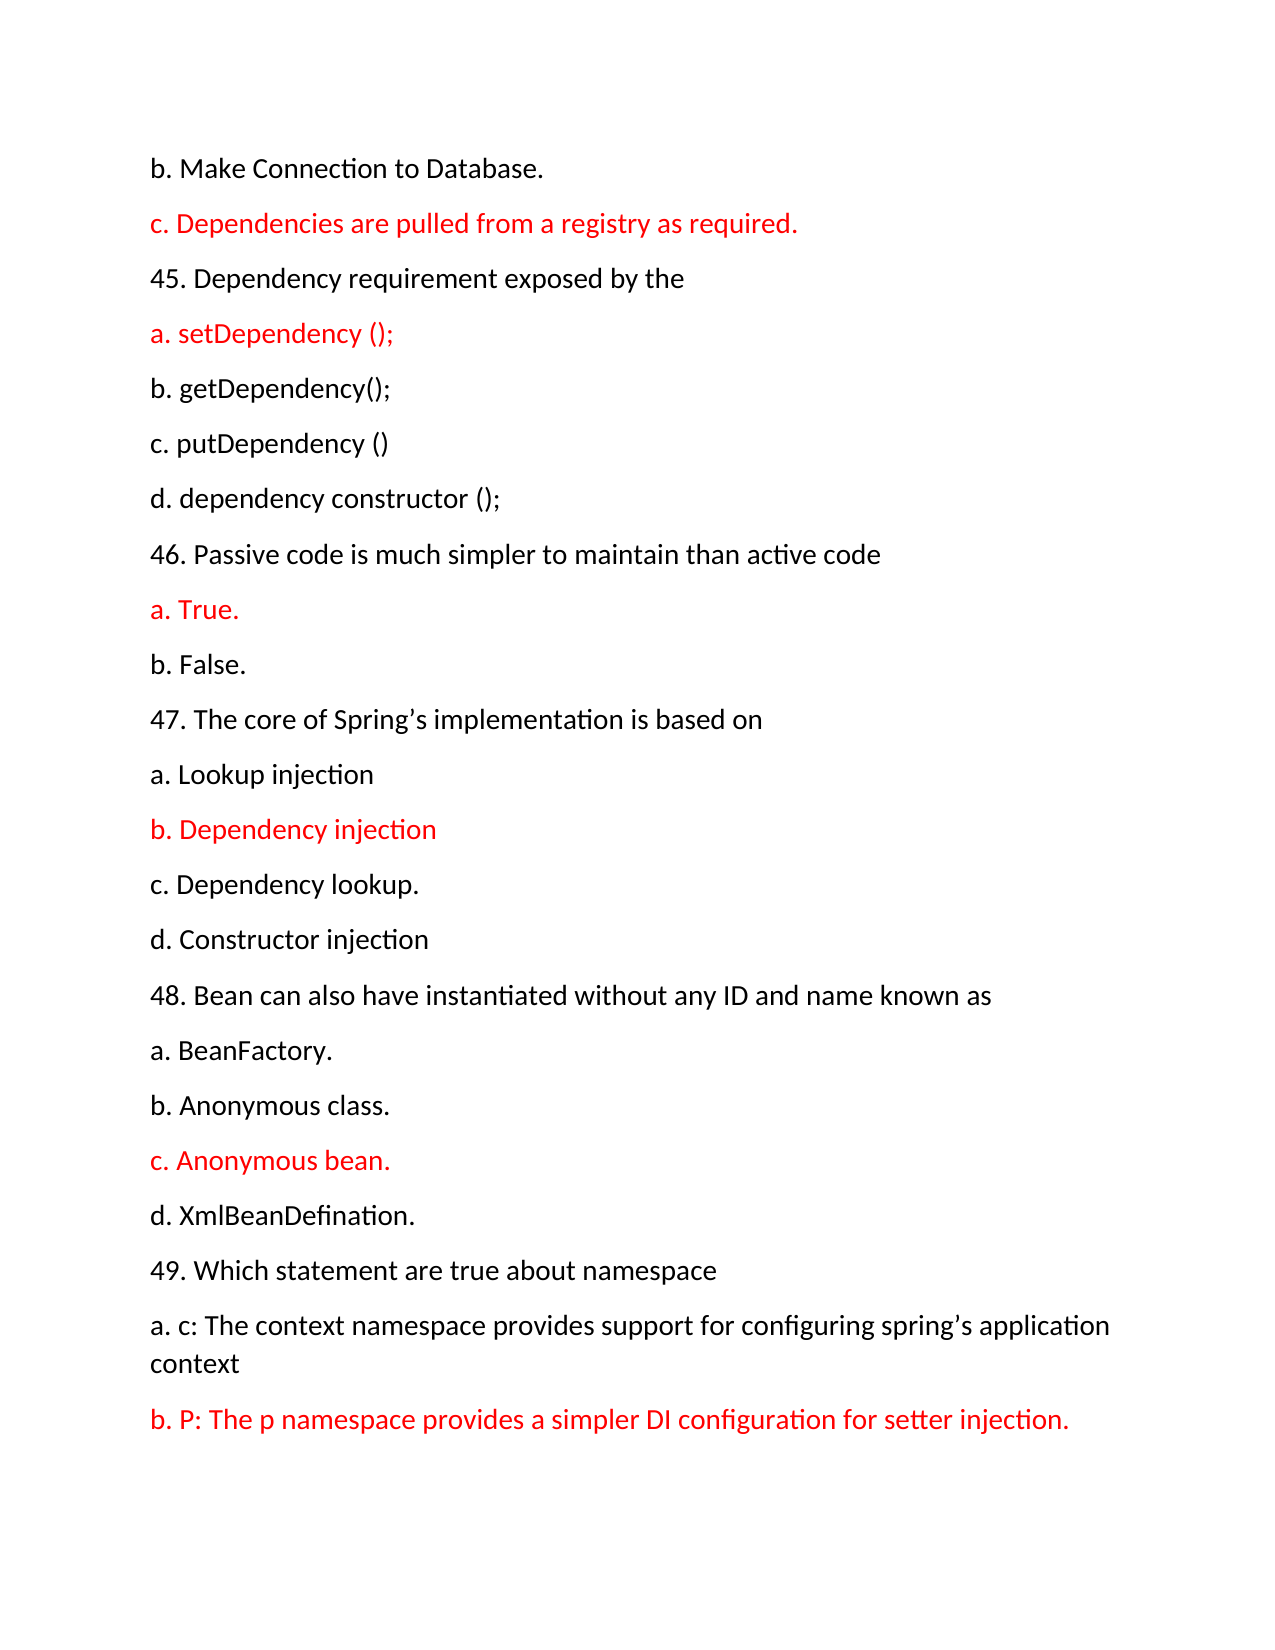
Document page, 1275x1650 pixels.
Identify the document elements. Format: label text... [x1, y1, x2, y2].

text a. c: The context namespace provides support for configuring spring’s application context [150, 1307, 1125, 1381]
text c. putDependency () [150, 426, 1125, 461]
text 49. Which statement are true about namespace [150, 1252, 1125, 1288]
text d. dependency constructor (); [150, 481, 1125, 516]
text b. Anonymous class. [150, 1087, 1125, 1122]
text a. setDependency (); [150, 315, 1125, 351]
text 47. The core of Spring’s implementation is based on [150, 701, 1125, 737]
text 45. Dependency requirement exposed by the [150, 260, 1125, 296]
text a. True. [150, 591, 1125, 626]
text b. Dependency injection [150, 811, 1125, 847]
text b. P: The p namespace provides a simpler DI configuration for setter injection. [150, 1401, 1125, 1436]
text c. Dependency lookup. [150, 866, 1125, 902]
text d. XmlBeanDefination. [150, 1197, 1125, 1233]
text c. Dependencies are pulled from a registry as required. [150, 205, 1125, 241]
text b. Make Connection to Database. [150, 150, 1125, 186]
text 48. Bean can also have instantiated without any ID and name known as [150, 977, 1125, 1012]
text b. getDependency(); [150, 370, 1125, 406]
text c. Anonymous bean. [150, 1142, 1125, 1177]
text a. Lookup injection [150, 756, 1125, 792]
text a. BeanFactory. [150, 1032, 1125, 1067]
text b. False. [150, 646, 1125, 682]
text d. Constructor injection [150, 921, 1125, 957]
text 46. Passive code is much simpler to maintain than active code [150, 536, 1125, 571]
